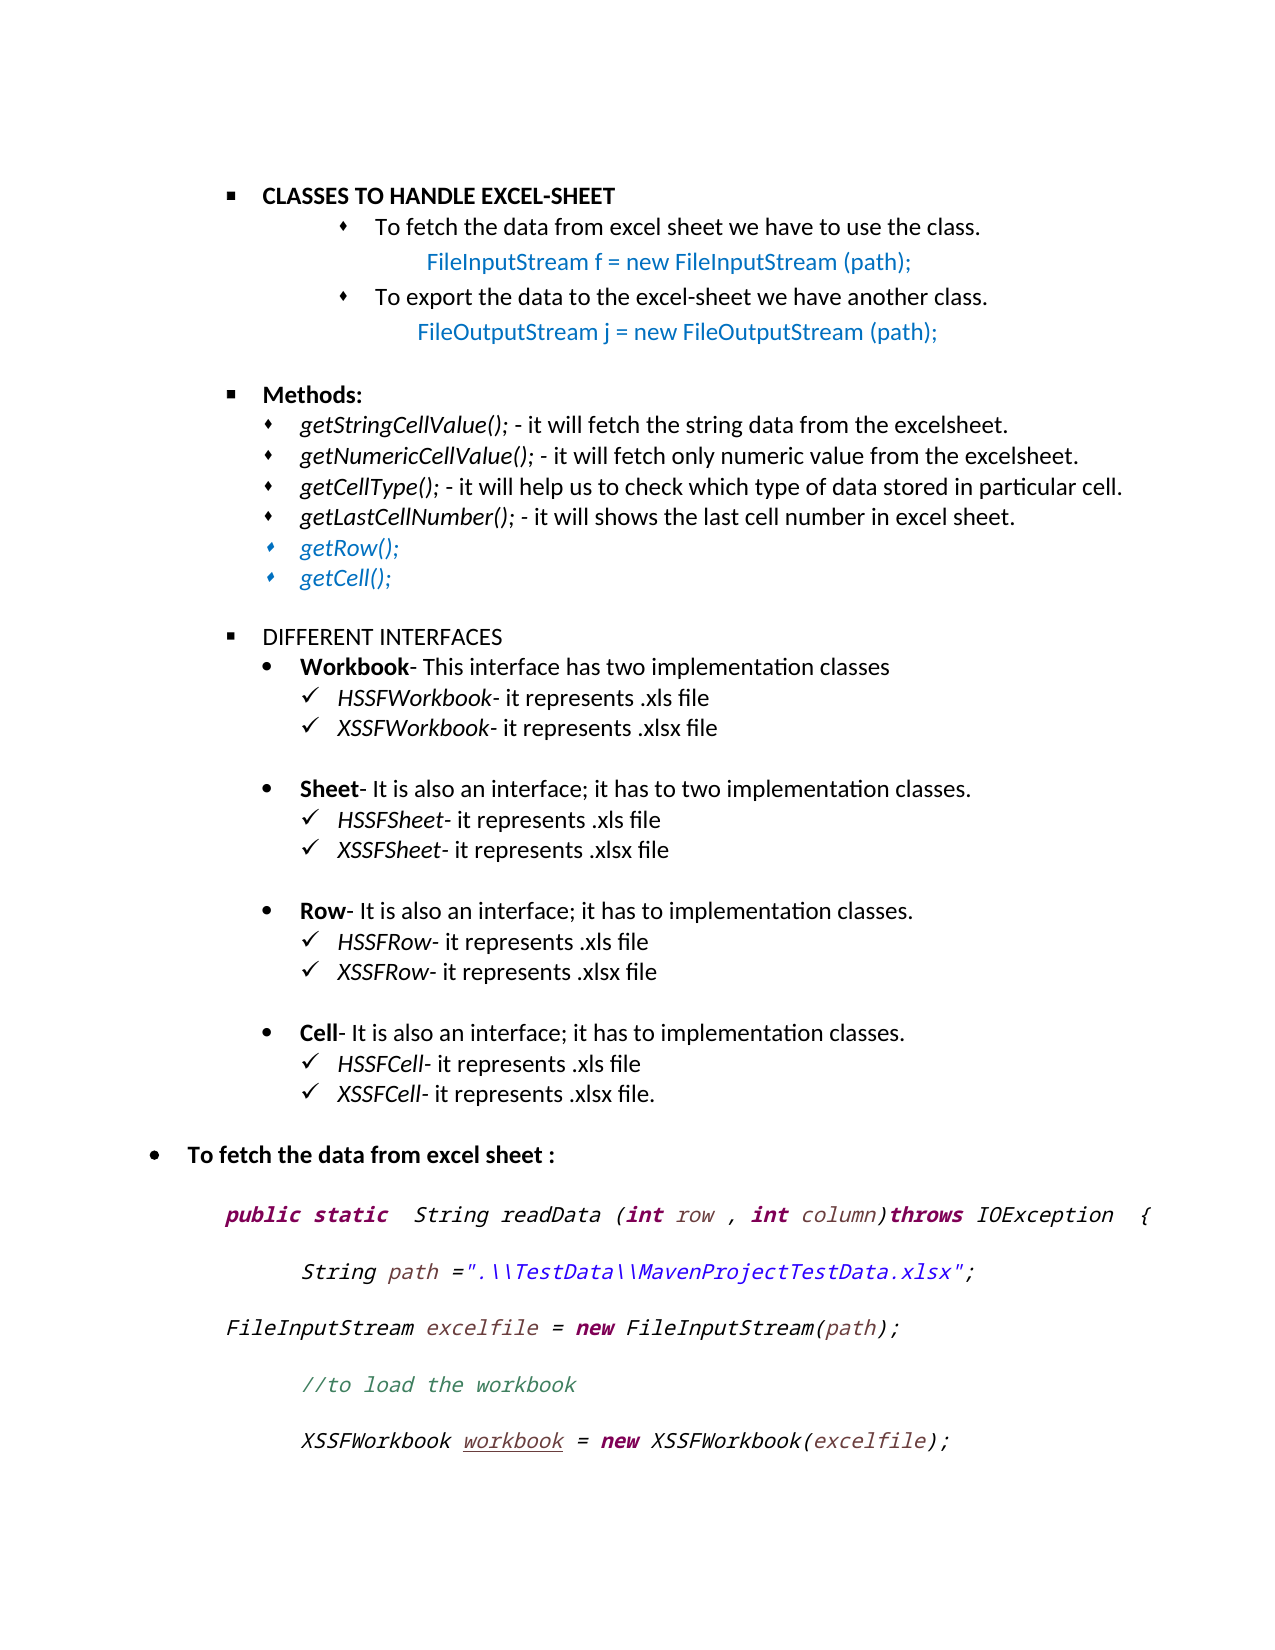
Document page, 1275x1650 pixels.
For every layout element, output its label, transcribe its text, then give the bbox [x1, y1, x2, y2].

list Methods: [225, 379, 1209, 409]
list HSSFCell- it represents .xls file [300, 1048, 1209, 1078]
text FileInputStream excelfile = new FileInputStream(path); [150, 1313, 1209, 1342]
list To fetch the data from excel sheet we have to use the class. [337, 211, 1209, 242]
list XSSFSheet- it represents .xlsx file [300, 834, 1209, 865]
list getStringCellValue(); - it will fetch the string data from the excelsheet. [262, 409, 1209, 440]
list XSSFWorkbook- it represents .xlsx file [300, 712, 1209, 743]
list To export the data to the excel-sheet we have another class. [337, 281, 1209, 312]
list To fetch the data from excel sheet : [150, 1139, 1209, 1170]
text FileOutputStream j = new FileOutputStream (path); [225, 316, 1209, 347]
list Sheet- It is also an interface; it has to two implementation classes. [262, 773, 1209, 804]
text XSSFWorkbook workbook = new XSSFWorkbook(excelfile); [150, 1426, 1209, 1455]
list getCellType(); - it will help us to check which type of data stored in particular cell. [262, 471, 1209, 501]
list Row- It is also an interface; it has to implementation classes. [262, 895, 1209, 926]
list getNumericCellValue(); - it will fetch only numeric value from the excelsheet. [262, 440, 1209, 471]
list HSSFRow- it represents .xls file [300, 926, 1209, 956]
list Workbook- This interface has two implementation classes [262, 651, 1209, 682]
list DIFFERENT INTERFACES [225, 621, 1209, 651]
text public static String readData (int row , int column)throws IOException { [150, 1201, 1209, 1229]
text FileInputStream f = new FileInputStream (path); [262, 246, 1209, 277]
list getCell(); [262, 562, 1209, 621]
list XSSFCell- it represents .xlsx file. [300, 1078, 1209, 1109]
list CLASSES TO HANDLE EXCEL-SHEET [225, 181, 1209, 211]
list getRow(); [262, 532, 1209, 562]
list Cell- It is also an interface; it has to implementation classes. [262, 1017, 1209, 1048]
list HSSFWorkbook- it represents .xls file [300, 682, 1209, 712]
list XSSFRow- it represents .xlsx file [300, 956, 1209, 987]
list getLastCellNumber(); - it will shows the last cell number in excel sheet. [262, 501, 1209, 532]
text String path =".\\TestData\\MavenProjectTestData.xlsx"; [150, 1257, 1209, 1286]
list HSSFSheet- it represents .xls file [300, 804, 1209, 834]
text //to load the workbook [150, 1370, 1209, 1398]
